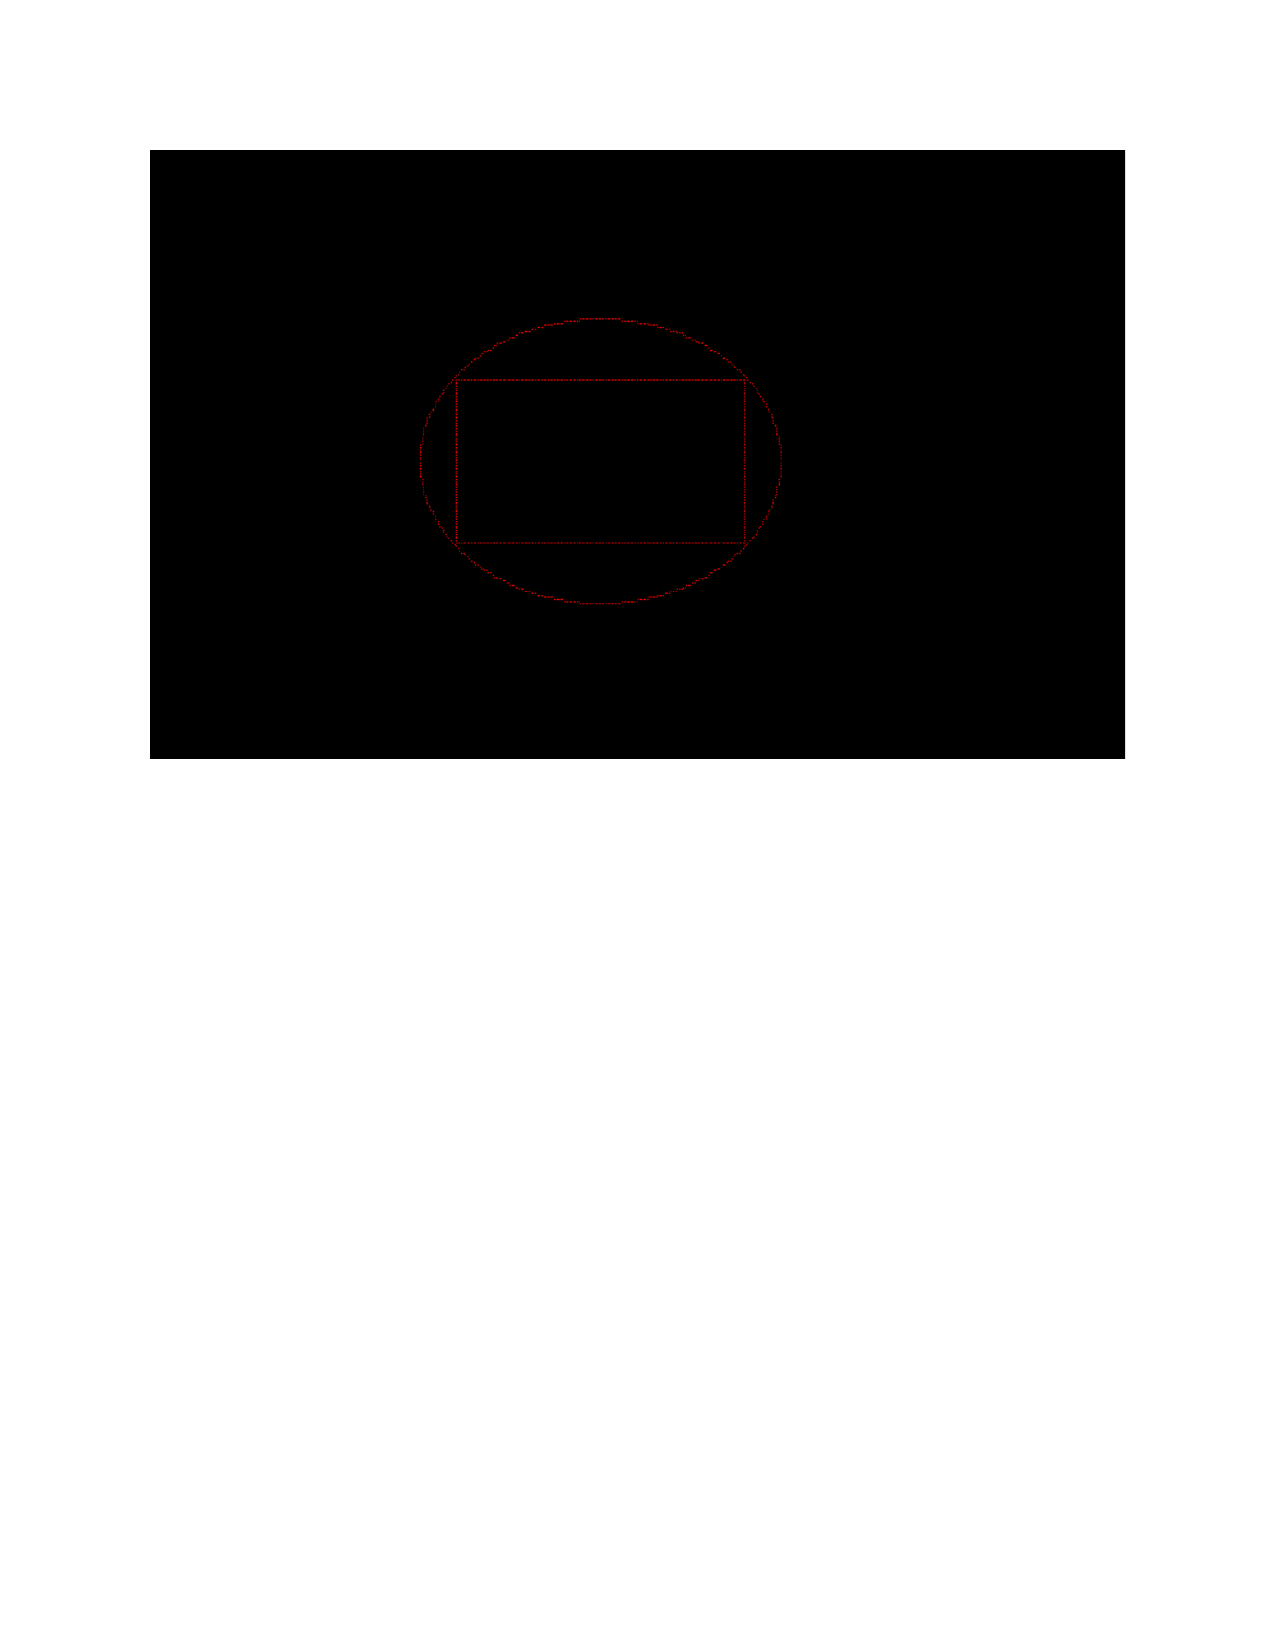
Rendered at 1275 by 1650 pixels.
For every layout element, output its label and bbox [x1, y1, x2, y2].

picture [150, 150, 1125, 759]
